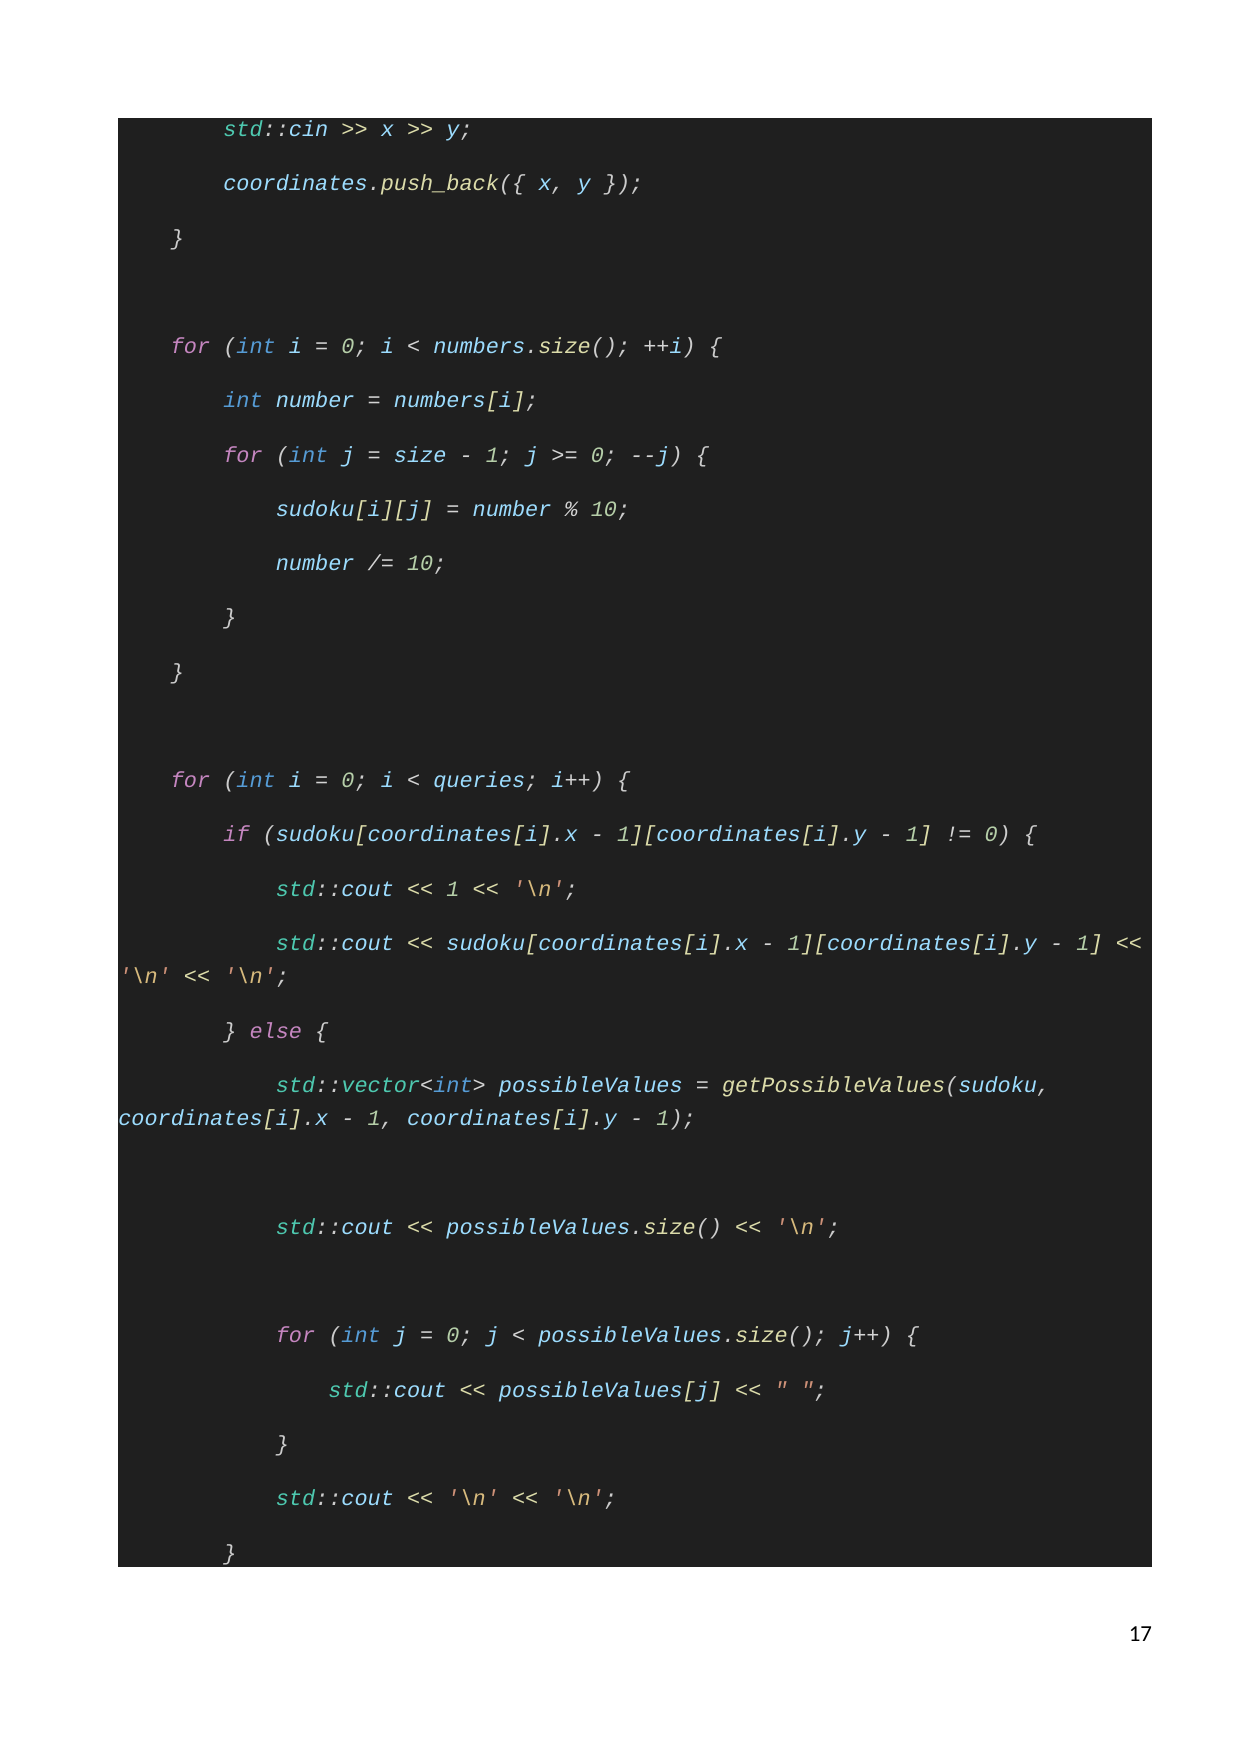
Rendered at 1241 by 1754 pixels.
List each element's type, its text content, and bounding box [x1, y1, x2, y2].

text int number = numbers[i]; [118, 389, 1152, 414]
text for (int j = size - 1; j >= 0; --j) { [118, 444, 1152, 468]
text sudoku[i][j] = number % 10; [118, 498, 1152, 523]
text std::cout << possibleValues[j] << " "; [118, 1379, 1152, 1404]
text for (int j = 0; j < possibleValues.size(); j++) { [118, 1325, 1152, 1349]
text std::cout << sudoku[coordinates[i].x - 1][coordinates[i].y - 1] << '\n' << '\n'; [118, 932, 1152, 990]
text } else { [118, 1020, 1152, 1045]
text std::cout << possibleValues.size() << '\n'; [118, 1216, 1152, 1241]
text std::vector<int> possibleValues = getPossibleValues(sudoku, coordinates[i].x - 1, coordinates[i].y - 1); [118, 1074, 1152, 1132]
text std::cout << 1 << '\n'; [118, 878, 1152, 903]
text } [118, 607, 1152, 631]
text coordinates.push_back({ x, y }); [118, 172, 1152, 197]
text std::cin >> x >> y; [118, 118, 1152, 143]
text for (int i = 0; i < queries; i++) { [118, 769, 1152, 794]
text } [118, 1542, 1152, 1567]
text } [118, 661, 1152, 686]
text for (int i = 0; i < numbers.size(); ++i) { [118, 335, 1152, 360]
text } [118, 227, 1152, 251]
text number /= 10; [118, 552, 1152, 577]
text std::cout << '\n' << '\n'; [118, 1487, 1152, 1512]
text if (sudoku[coordinates[i].x - 1][coordinates[i].y - 1] != 0) { [118, 824, 1152, 848]
text } [118, 1433, 1152, 1458]
